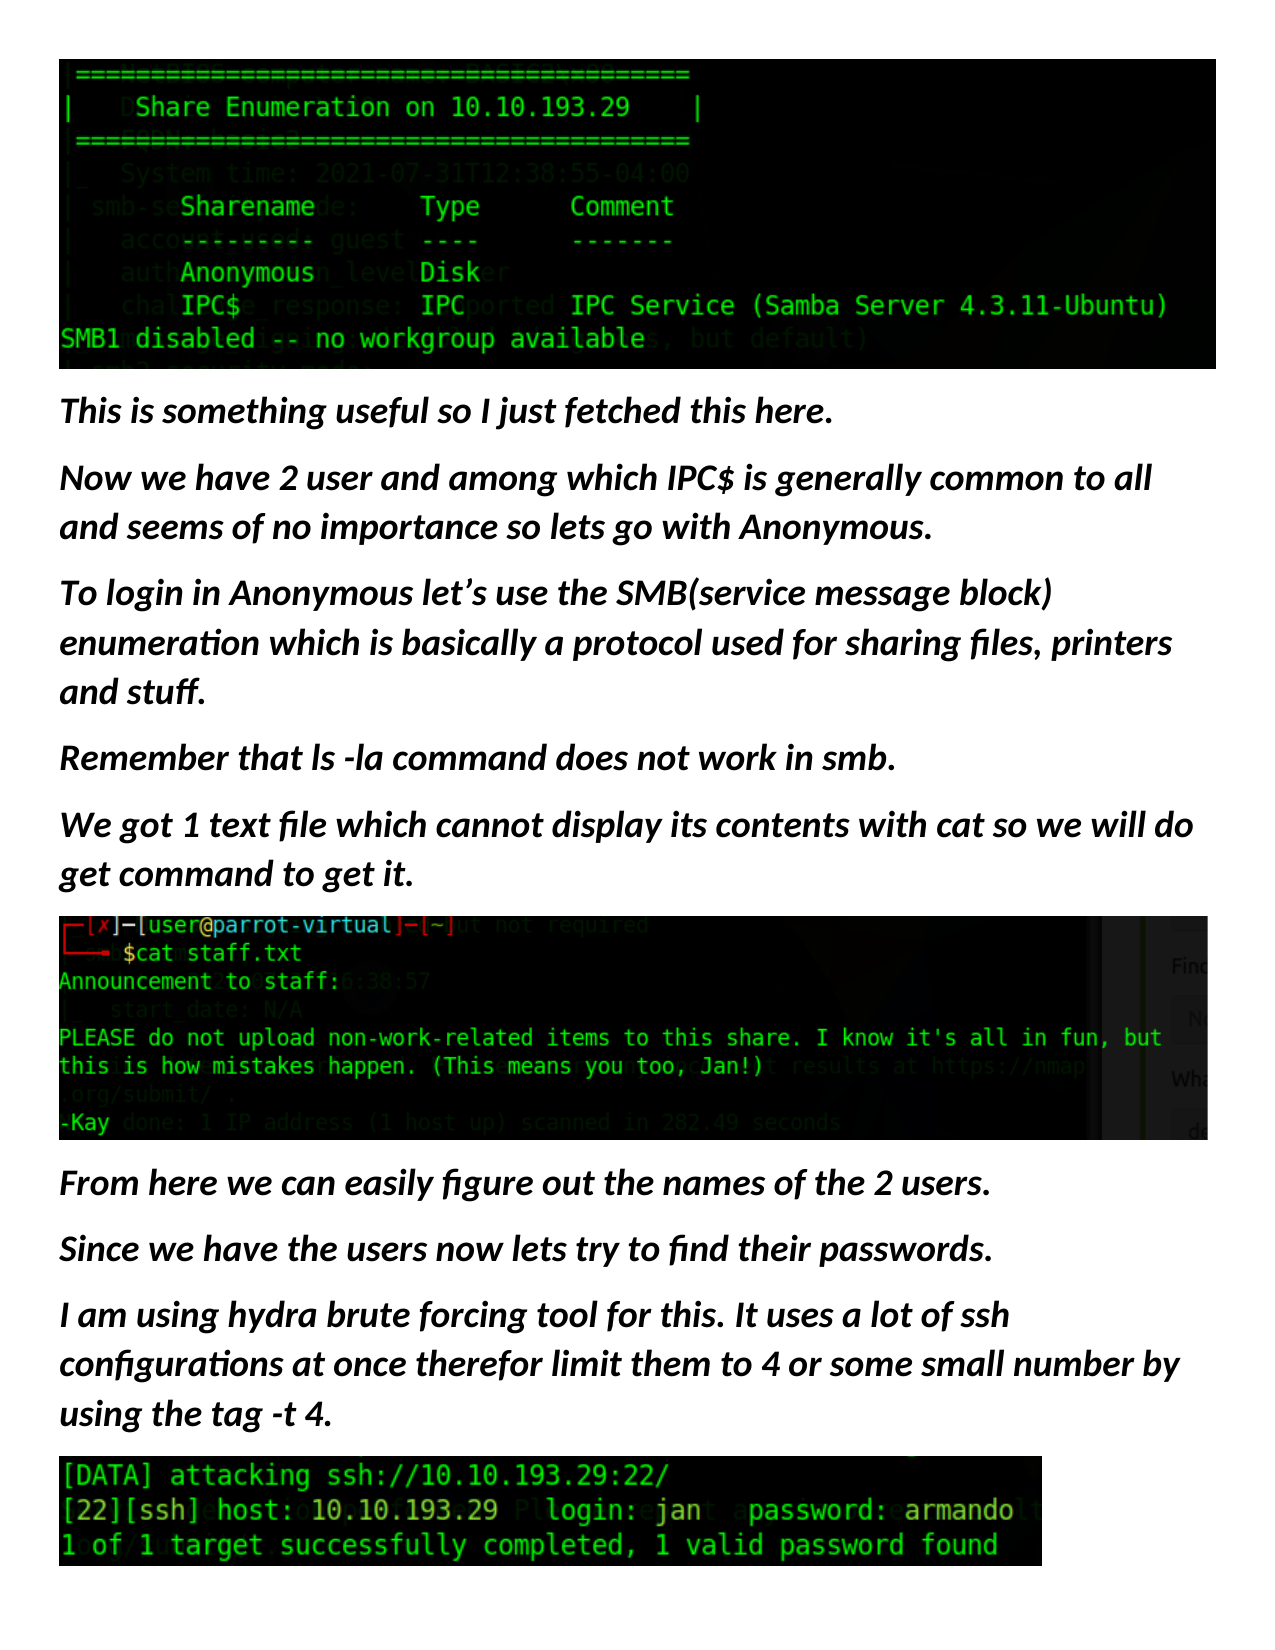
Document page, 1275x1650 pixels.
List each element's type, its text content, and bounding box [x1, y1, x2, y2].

text I am using hydra brute forcing tool for this. It uses a lot of ssh configurations at once therefor limit them to 4 or some small number by using the tag -t 4. [59, 1291, 1216, 1436]
text Remember that ls -la command does not work in smb. [59, 734, 1216, 780]
text To login in Anonymous let’s use the SMB(service message block) enumeration which is basically a protocol used for sharing files, printers and stuff. [59, 569, 1216, 714]
picture [59, 1456, 1042, 1566]
text From here we can easily figure out the names of the 2 users. [59, 1158, 1216, 1204]
picture [59, 916, 1208, 1140]
text We got 1 text file which cannot display its contents with cat so we will do get command to get it. [59, 801, 1216, 896]
text Now we have 2 user and among which IPC$ is generally common to all and seems of no importance so lets go with Anonymous. [59, 454, 1216, 549]
text This is something useful so I just fetched this here. [59, 387, 1216, 433]
picture [59, 59, 1216, 369]
text Since we have the users now lets try to find their passwords. [59, 1225, 1216, 1271]
